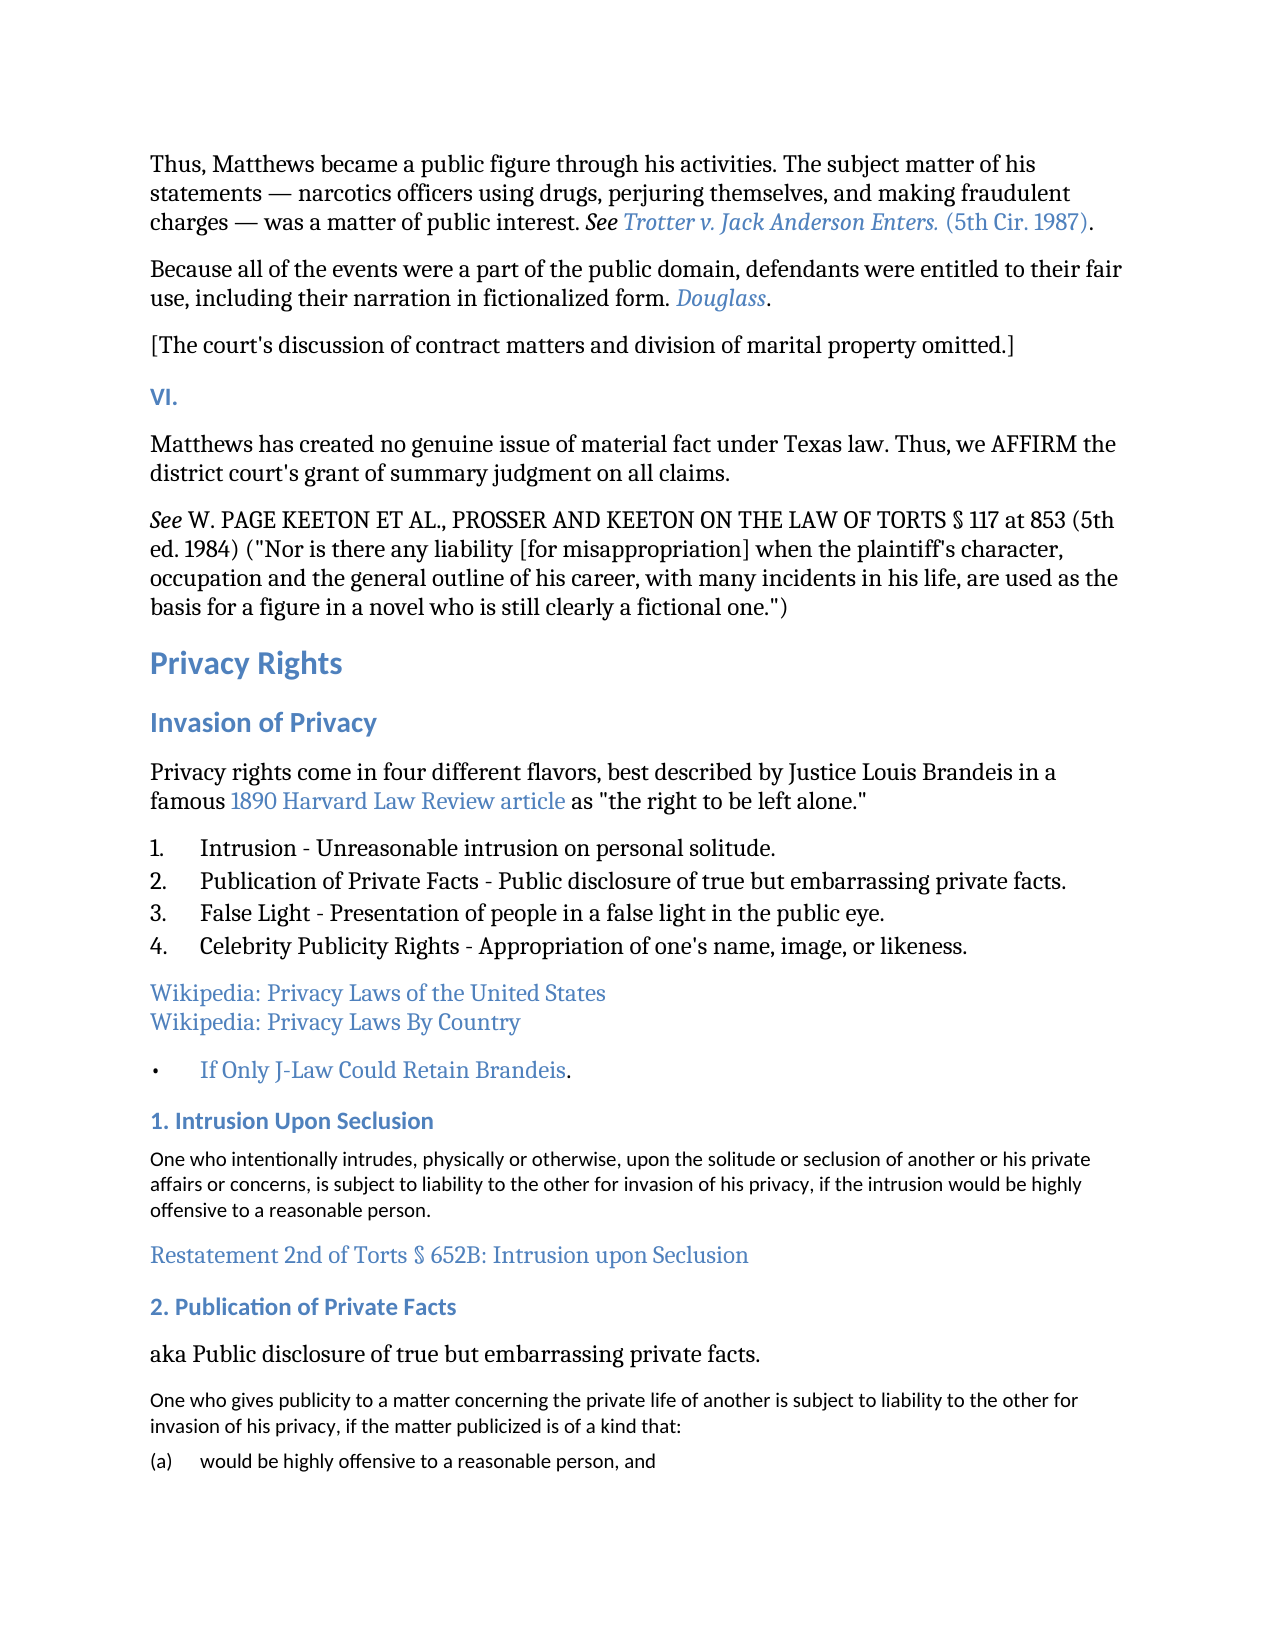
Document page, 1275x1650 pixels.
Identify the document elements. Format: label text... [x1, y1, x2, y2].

text [The court's discussion of contract matters and division of marital property omitted.] [150, 331, 1125, 360]
text Matthews has created no genuine issue of material fact under Texas law. Thus, we AFFIRM the district court's grant of summary judgment on all claims. [150, 430, 1125, 488]
subtitle VI. [150, 381, 1125, 411]
subtitle Privacy Rights [150, 642, 1125, 683]
list Intrusion - Unreasonable intrusion on personal solitude. [150, 834, 1125, 863]
list would be highly offensive to a reasonable person, and [150, 1449, 1125, 1474]
text Wikipedia: Privacy Laws of the United States Wikipedia: Privacy Laws By Country [150, 979, 1125, 1037]
subtitle 1. Intrusion Upon Seclusion [150, 1105, 1125, 1136]
text Privacy rights come in four different flavors, best described by Justice Louis Brandeis in a famous 1890 Harvard Law Review article as "the right to be left alone." [150, 758, 1125, 816]
text Restatement 2nd of Torts § 652B: Intrusion upon Seclusion [150, 1241, 1125, 1270]
subtitle Invasion of Privacy [150, 704, 1125, 739]
text See W. PAGE KEETON ET AL., PROSSER AND KEETON ON THE LAW OF TORTS § 117 at 853 (5th ed. 1984) ("Nor is there any liability [for misappropriation] when the plaintiff's character, occupation and the general outline of his career, with many incidents in his life, are used as the basis for a figure in a novel who is still clearly a fictional one.") [150, 506, 1125, 621]
list Celebrity Publicity Rights - Appropriation of one's name, image, or likeness. [150, 932, 1125, 961]
subtitle 2. Publication of Private Facts [150, 1291, 1125, 1321]
list Publication of Private Facts - Public disclosure of true but embarrassing private facts. [150, 867, 1125, 896]
text One who intentionally intrudes, physically or otherwise, upon the solitude or seclusion of another or his private affairs or concerns, is subject to liability to the other for invasion of his privacy, if the intrusion would be highly offensive to a reasonable person. [150, 1146, 1125, 1222]
list If Only J-Law Could Retain Brandeis. [150, 1056, 1125, 1084]
list False Light - Presentation of people in a false light in the public eye. [150, 899, 1125, 928]
text One who gives publicity to a matter concerning the private life of another is subject to liability to the other for invasion of his privacy, if the matter publicized is of a kind that: [150, 1387, 1125, 1438]
